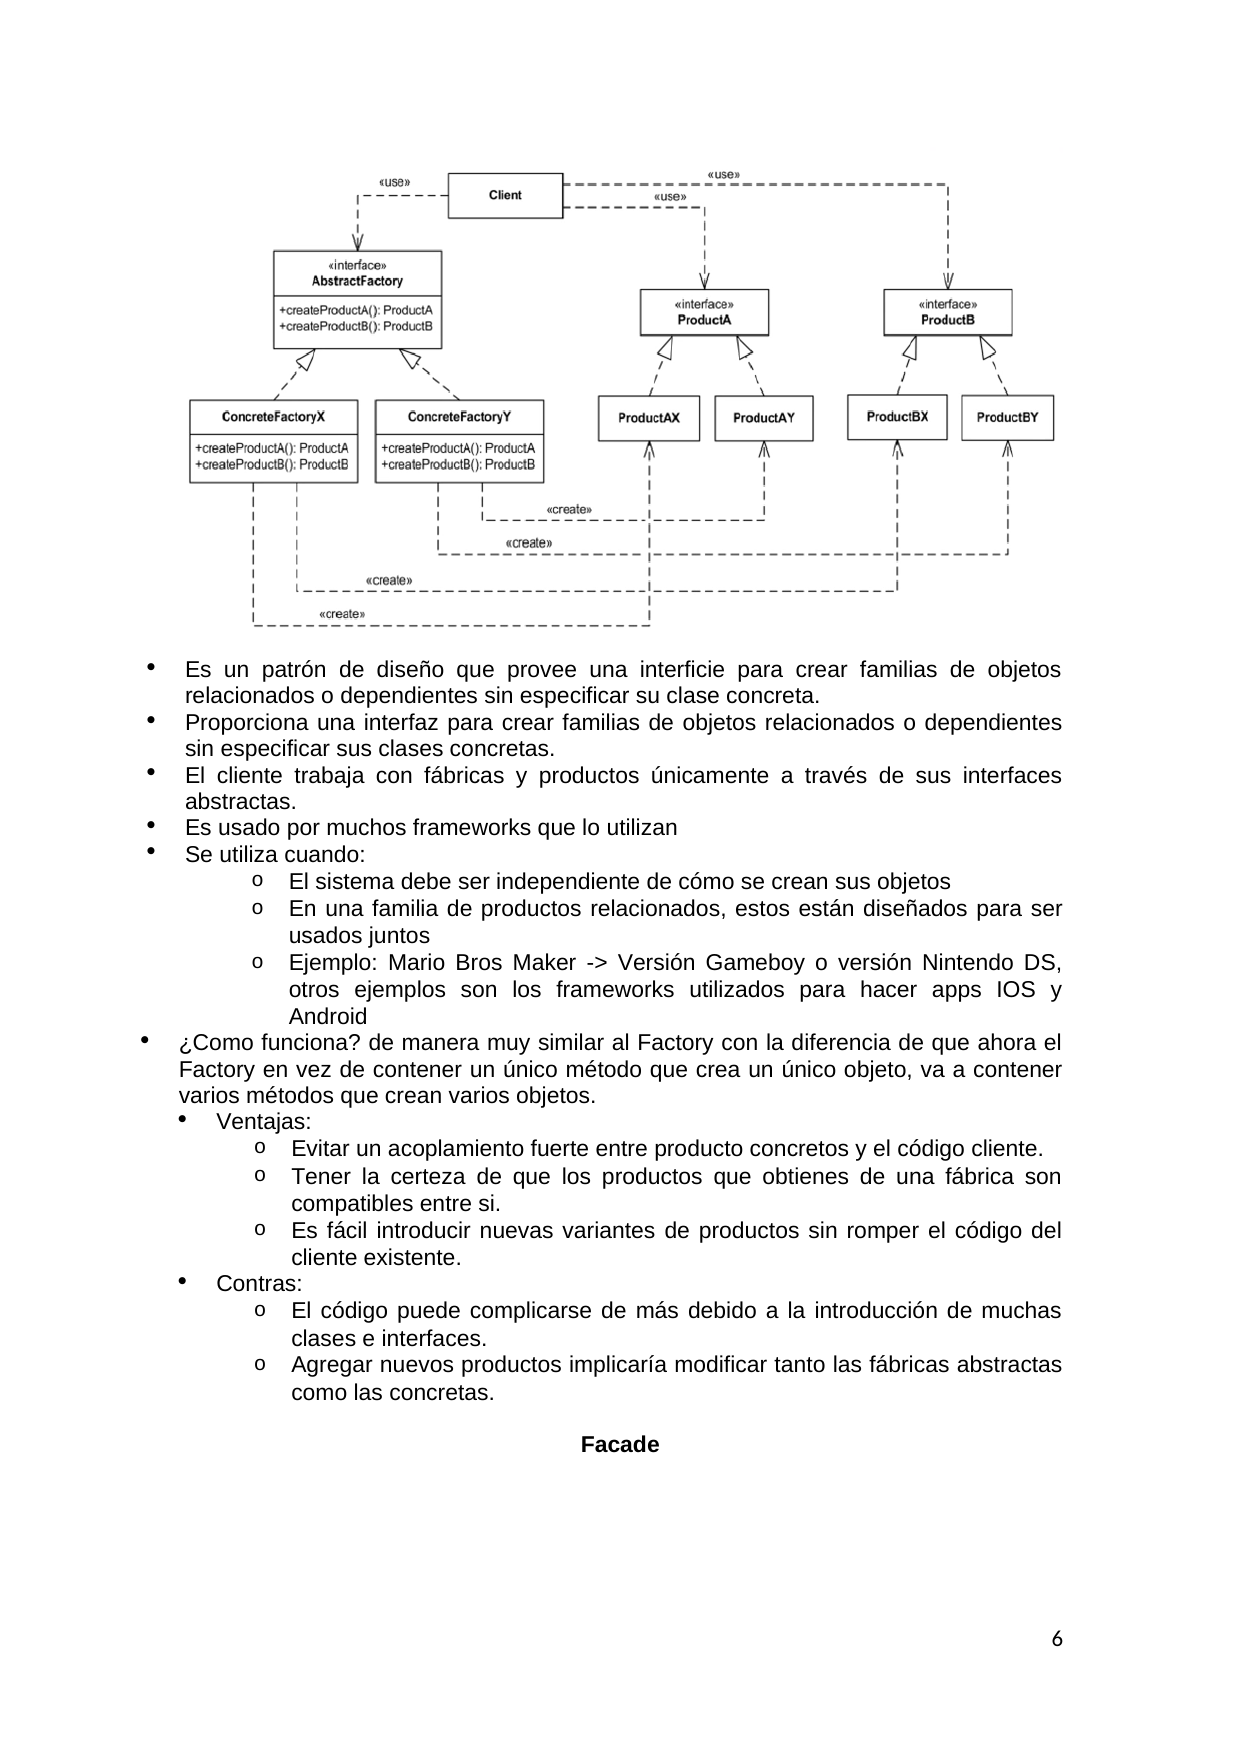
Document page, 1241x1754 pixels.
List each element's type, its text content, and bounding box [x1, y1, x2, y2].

list Es usado por muchos frameworks que lo utilizan [147, 814, 1063, 841]
list Evitar un acoplamiento fuerte entre producto concretos y el código cliente. [253, 1134, 1063, 1162]
list El sistema debe ser independiente de cómo se crean sus objetos [251, 867, 1063, 895]
list Proporciona una interfaz para crear familias de objetos relacionados o dependientes sin especificar sus clases concretas. [147, 709, 1063, 762]
picture [177, 147, 1063, 657]
text Facade [177, 1431, 1063, 1458]
list Ventajas: [178, 1108, 1063, 1134]
list El cliente trabaja con fábricas y productos únicamente a través de sus interfaces abstractas. [147, 762, 1063, 814]
list Contras: [178, 1270, 1063, 1297]
list Se utiliza cuando: [147, 841, 1063, 867]
list Agregar nuevos productos implicaría modificar tanto las fábricas abstractas como las concretas. [253, 1351, 1063, 1405]
list En una familia de productos relacionados, estos están diseñados para ser usados juntos [251, 895, 1063, 949]
list Es fácil introducir nuevas variantes de productos sin romper el código del cliente existente. [253, 1216, 1063, 1270]
list Ejemplo: Mario Bros Maker -> Versión Gameboy o versión Nintendo DS, otros ejemplos son los frameworks utilizados para hacer apps IOS y Android [251, 949, 1063, 1029]
list ¿Como funciona? de manera muy similar al Factory con la diferencia de que ahora el Factory en vez de contener un único método que crea un único objeto, va a contener varios métodos que crean varios objetos. [141, 1029, 1063, 1108]
list Es un patrón de diseño que provee una interficie para crear familias de objetos relacionados o dependientes sin especificar su clase concreta. [147, 656, 1063, 709]
list El código puede complicarse de más debido a la introducción de muchas clases e interfaces. [253, 1297, 1063, 1351]
list Tener la certeza de que los productos que obtienes de una fábrica son compatibles entre si. [253, 1162, 1063, 1216]
